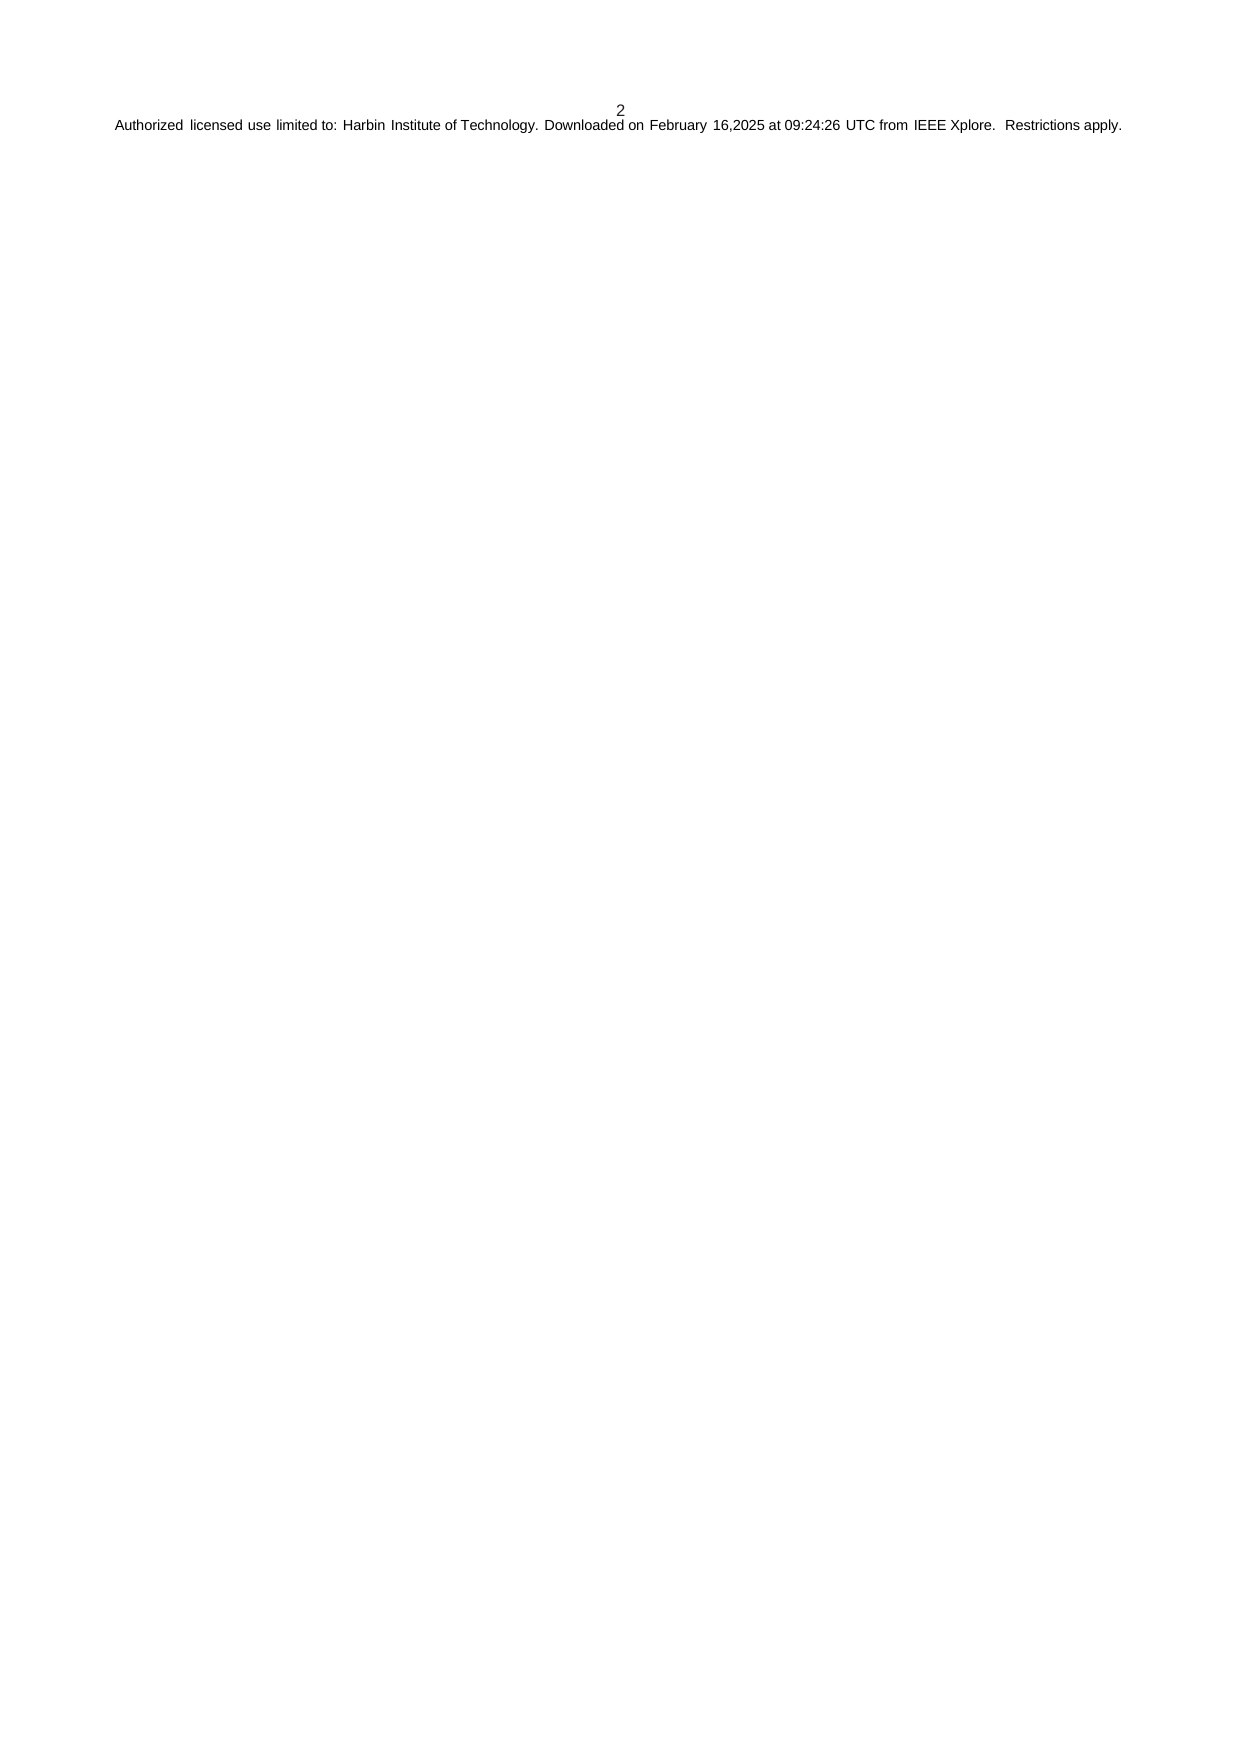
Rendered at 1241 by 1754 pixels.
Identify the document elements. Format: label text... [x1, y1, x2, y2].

text Authorized licensed use limited to: Harbin Institute of Technology. Downloaded on February 16,2025 at 09:24:26 UTC from IEEE Xplore. Restrictions apply. [114, 117, 1148, 136]
